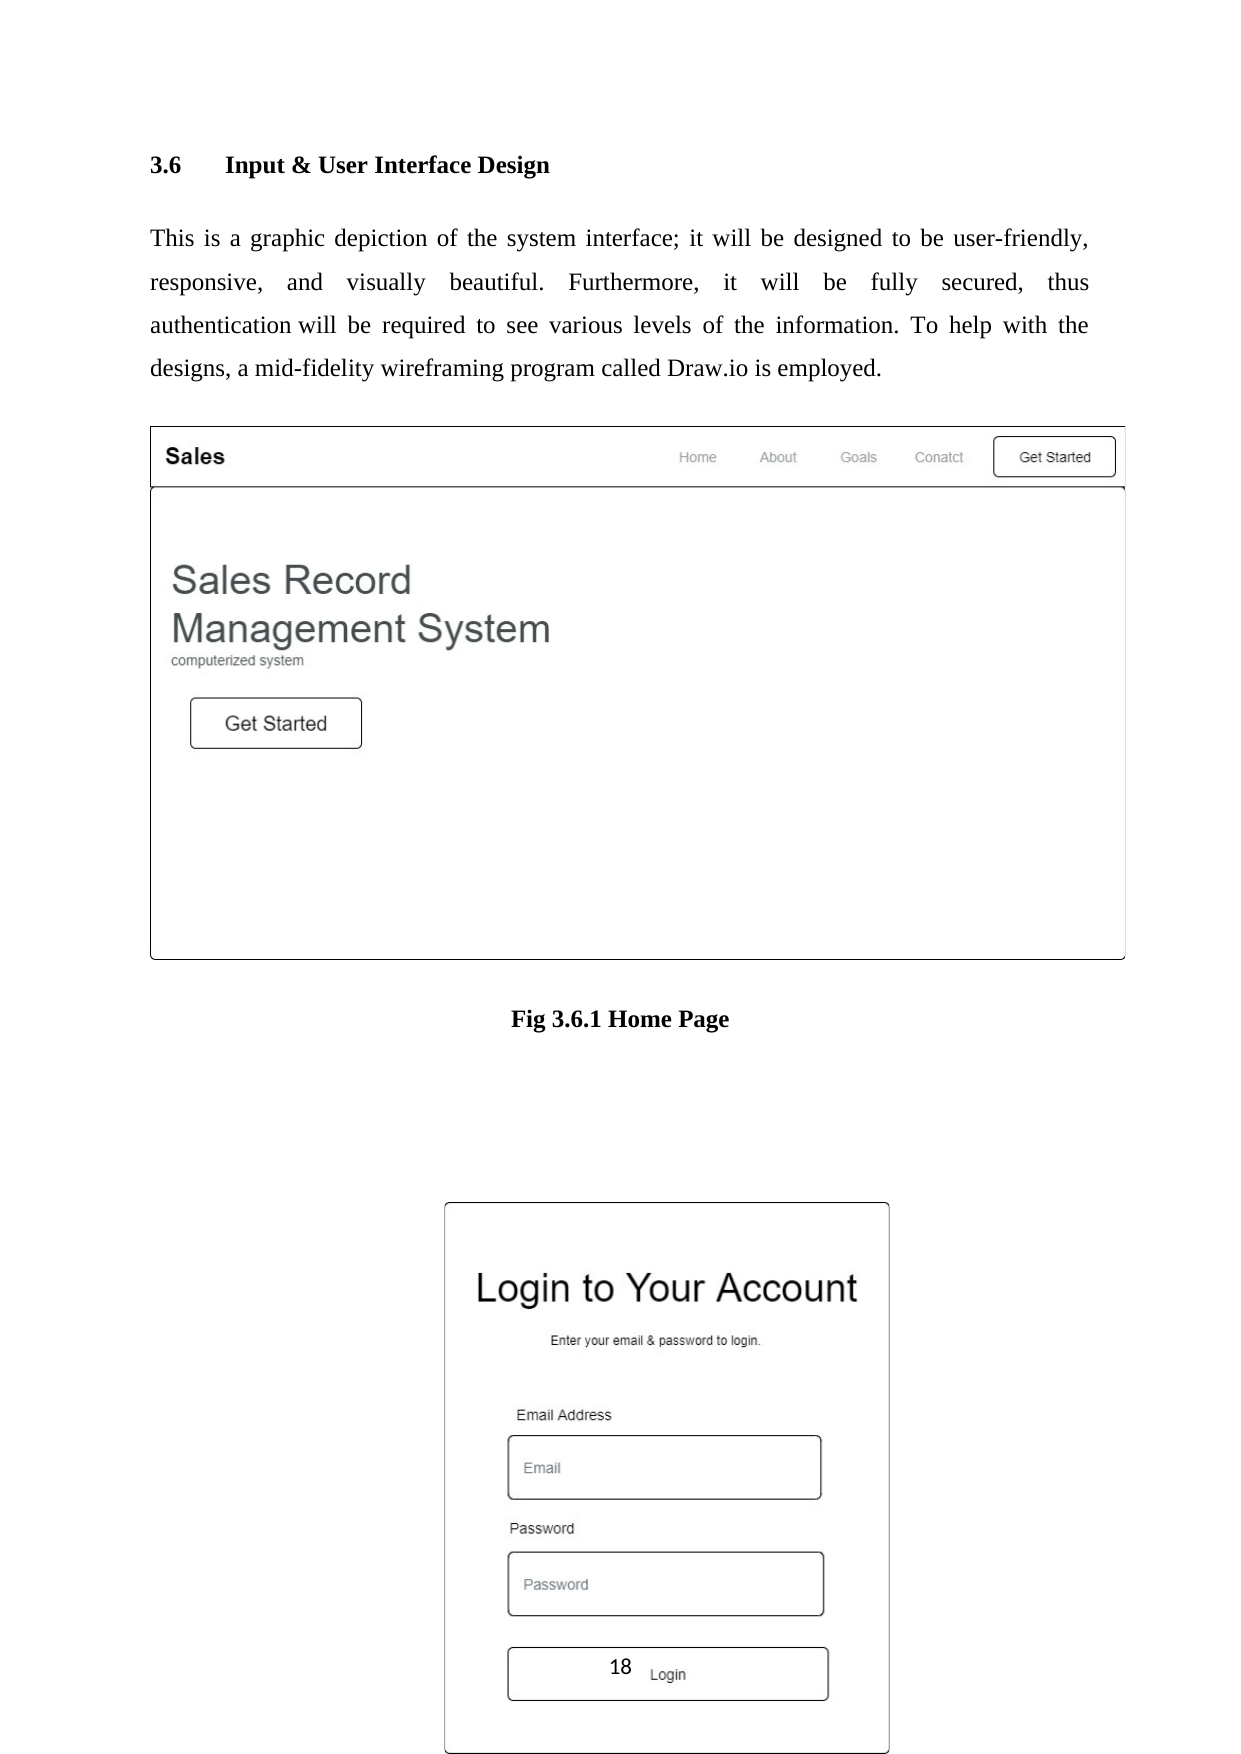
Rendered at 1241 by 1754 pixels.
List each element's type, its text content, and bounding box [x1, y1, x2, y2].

text Fig 3.6.1 Home Page [150, 1004, 1090, 1033]
text 3.6 Input & User Interface Design [150, 150, 1090, 179]
text This is a graphic depiction of the system interface; it will be designed to be user-friendly, responsive, and visually beautiful. Furthermore, it will be fully secured, thus authentication will be required to see various levels of the information. To help with the designs, a mid-fidelity wireframing program called Draw.io is employed. [150, 223, 1090, 382]
picture [150, 426, 1125, 960]
picture [444, 1202, 890, 1754]
